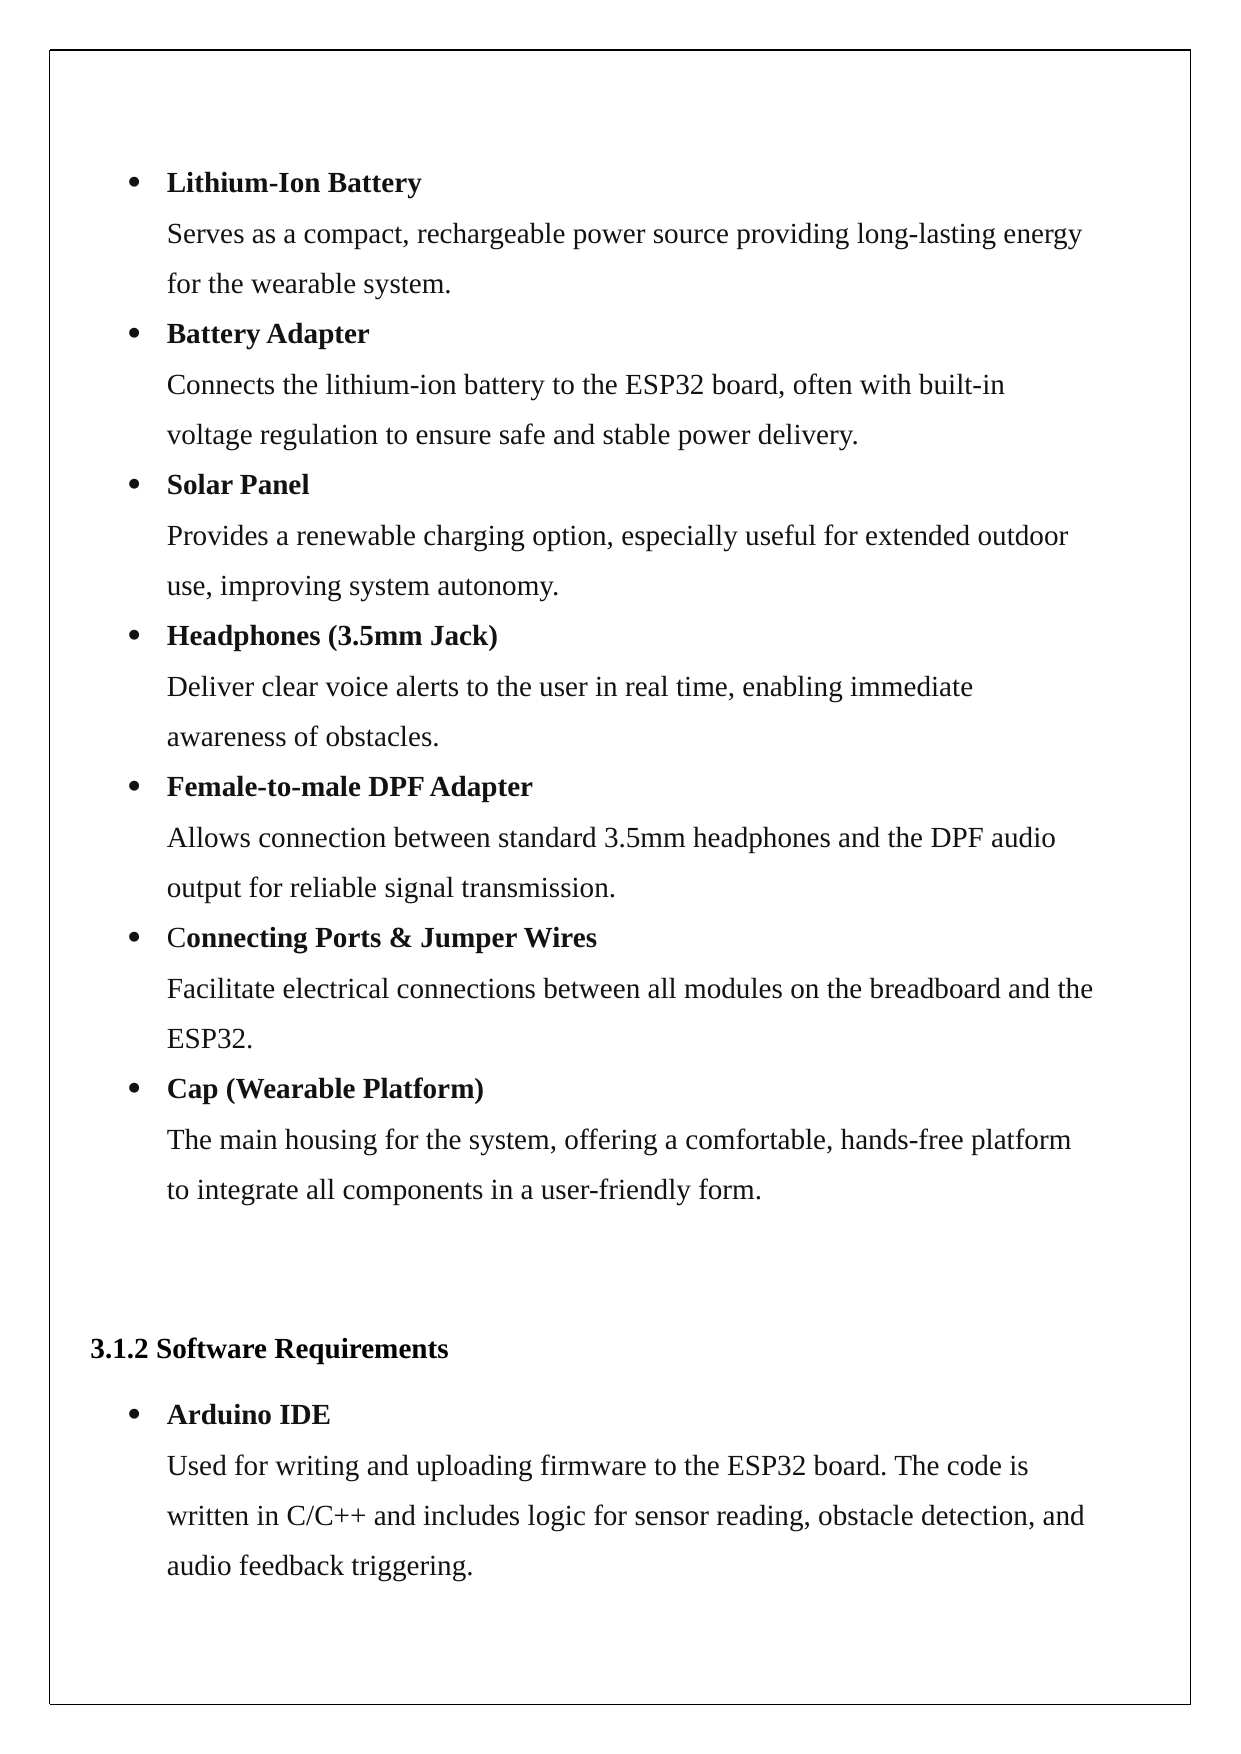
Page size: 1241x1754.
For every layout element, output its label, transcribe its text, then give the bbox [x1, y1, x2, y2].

subtitle 3.1.2 Software Requirements [90, 1331, 1101, 1364]
list Arduino IDE Used for writing and uploading firmware to the ESP32 board. The code is written in C/C++ and includes logic for sensor reading, obstacle detection, and audio feedback triggering. [129, 1397, 1096, 1582]
list Headphones (3.5mm Jack) Deliver clear voice alerts to the user in real time, enabling immediate awareness of obstacles. [129, 618, 1096, 753]
list Cap (Wearable Platform) The main housing for the system, offering a comfortable, hands-free platform to integrate all components in a user-friendly form. [129, 1072, 1096, 1206]
list Battery Adapter Connects the lithium-ion battery to the ESP32 board, often with built-in voltage regulation to ensure safe and stable power delivery. [129, 316, 1096, 451]
list Connecting Ports & Jumper Wires Facilitate electrical connections between all modules on the breadboard and the ESP32. [129, 921, 1096, 1055]
list Female-to-male DPF Adapter Allows connection between standard 3.5mm headphones and the DPF audio output for reliable signal transmission. [129, 769, 1096, 904]
list Lithium-Ion Battery Serves as a compact, rechargeable power source providing long-lasting energy for the wearable system. [129, 165, 1096, 299]
list Solar Panel Provides a renewable charging option, especially useful for extended outdoor use, improving system autonomy. [129, 467, 1096, 602]
